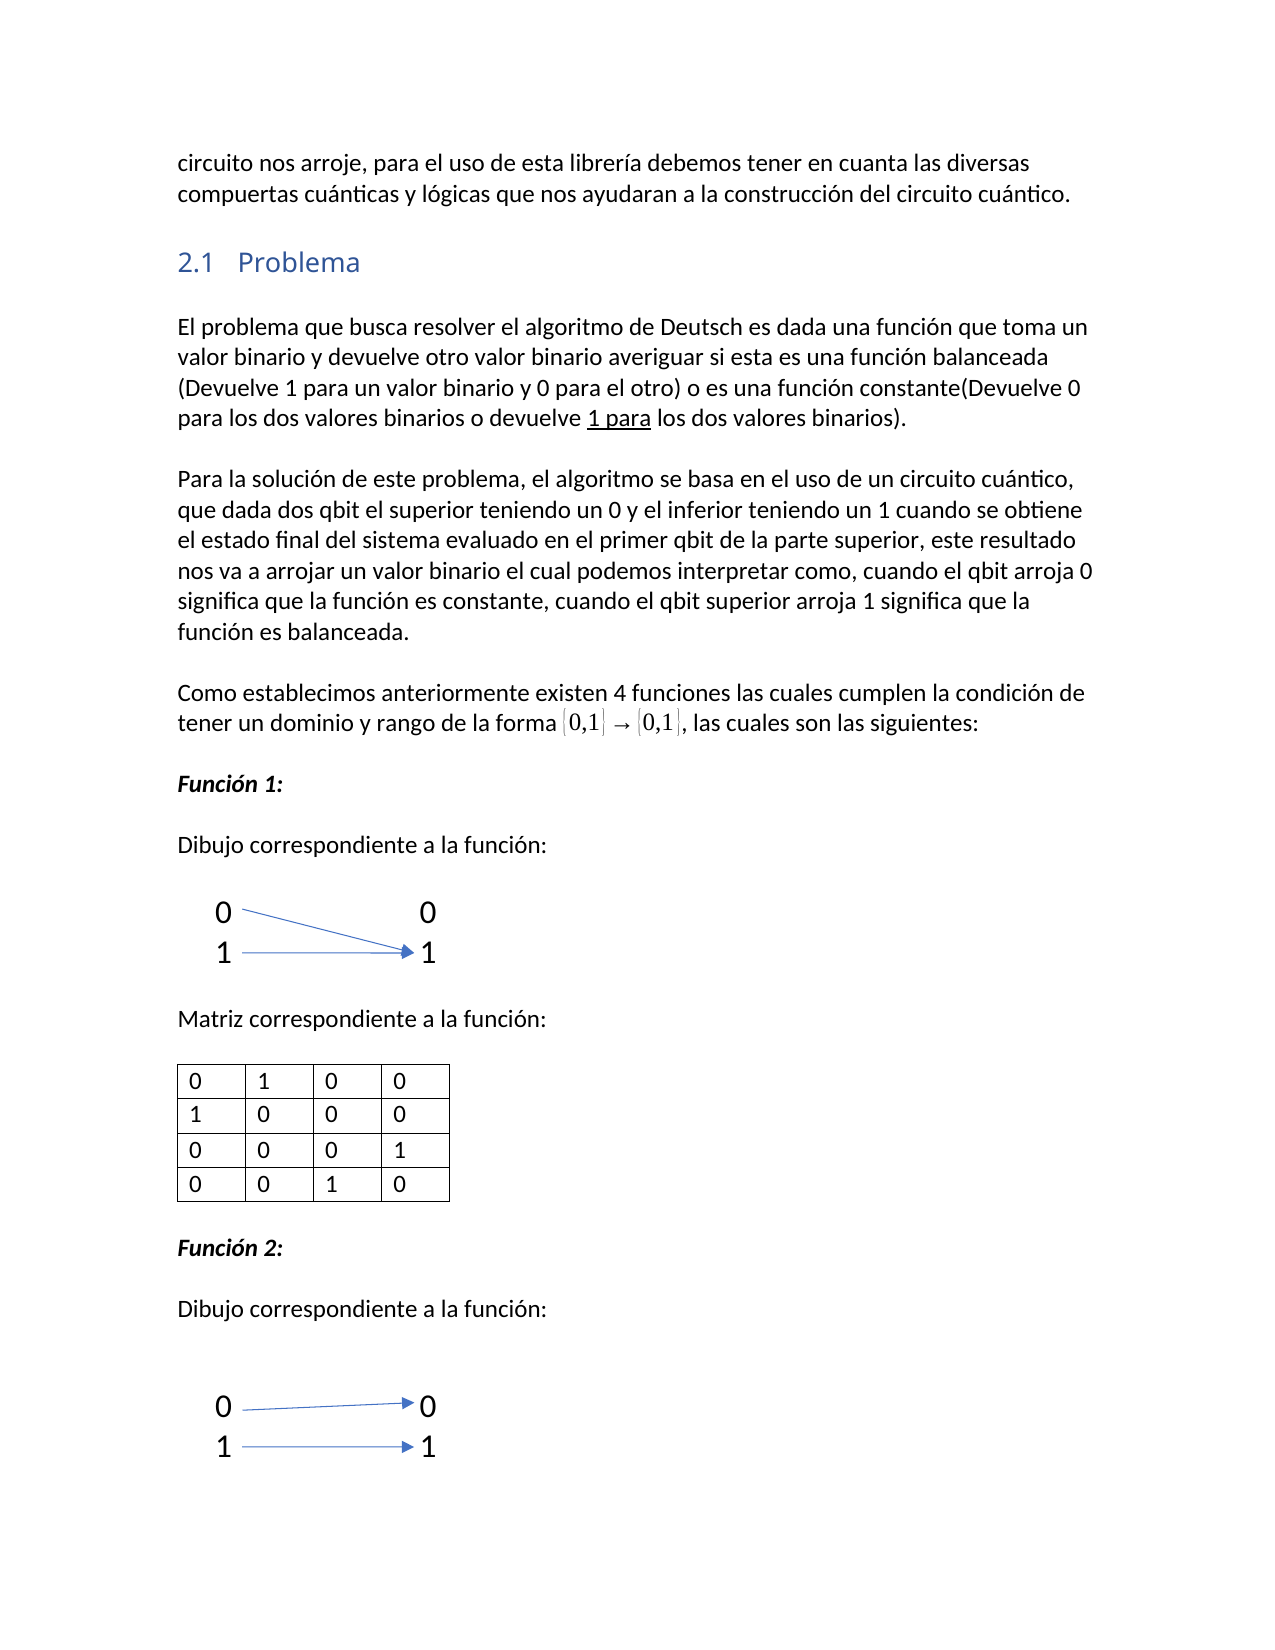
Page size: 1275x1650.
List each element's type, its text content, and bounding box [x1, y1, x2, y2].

table_cell 1 [382, 1134, 449, 1167]
subtitle Problema [177, 243, 1098, 280]
text Función 2: [177, 1232, 1098, 1263]
table_header 0 [314, 1065, 381, 1097]
table_cell 0 [178, 1134, 245, 1167]
text Función 1: [177, 769, 1098, 799]
table_cell 0 [178, 1168, 245, 1201]
text Para la solución de este problema, el algoritmo se basa en el uso de un circuito cuántico, que dada dos qbit el superior teniendo un 0 y el inferior teniendo un 1 cuando se obtiene el estado final del sistema evaluado en el primer qbit de la parte superior, este resultado nos va a arrojar un valor binario el cual podemos interpretar como, cuando el qbit arroja 0 significa que la función es constante, cuando el qbit superior arroja 1 significa que la función es balanceada. [177, 463, 1098, 646]
table_header 1 [246, 1065, 313, 1097]
list 0 [215, 1385, 1098, 1425]
table_cell 0 [382, 1099, 449, 1133]
list 1 [215, 931, 1098, 972]
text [177, 148, 1098, 209]
list 0 [215, 891, 1098, 931]
list 1 [215, 1425, 1098, 1466]
text Dibujo correspondiente a la función: [177, 830, 1098, 860]
table_header 0 [178, 1065, 245, 1097]
table_cell 0 [314, 1134, 381, 1167]
table_cell 0 [246, 1099, 313, 1133]
text Dibujo correspondiente a la función: [177, 1293, 1098, 1324]
table_cell 0 [246, 1168, 313, 1201]
table_cell 0 [314, 1099, 381, 1133]
text Matriz correspondiente a la función: [177, 1003, 1098, 1033]
table_cell 1 [178, 1099, 245, 1133]
table_cell 1 [314, 1168, 381, 1201]
table_header 0 [382, 1065, 449, 1097]
text El problema que busca resolver el algoritmo de Deutsch es dada una función que toma un valor binario y devuelve otro valor binario averiguar si esta es una función balanceada (Devuelve 1 para un valor binario y 0 para el otro) o es una función constante(Devuelve 0 para los dos valores binarios o devuelve 1 para los dos valores binarios). [177, 311, 1098, 433]
table_cell 0 [382, 1168, 449, 1201]
table_cell 0 [246, 1134, 313, 1167]
text Como establecimos anteriormente existen 4 funciones las cuales cumplen la condición de tener un dominio y rango de la forma , las cuales son las siguientes: [177, 677, 1098, 738]
